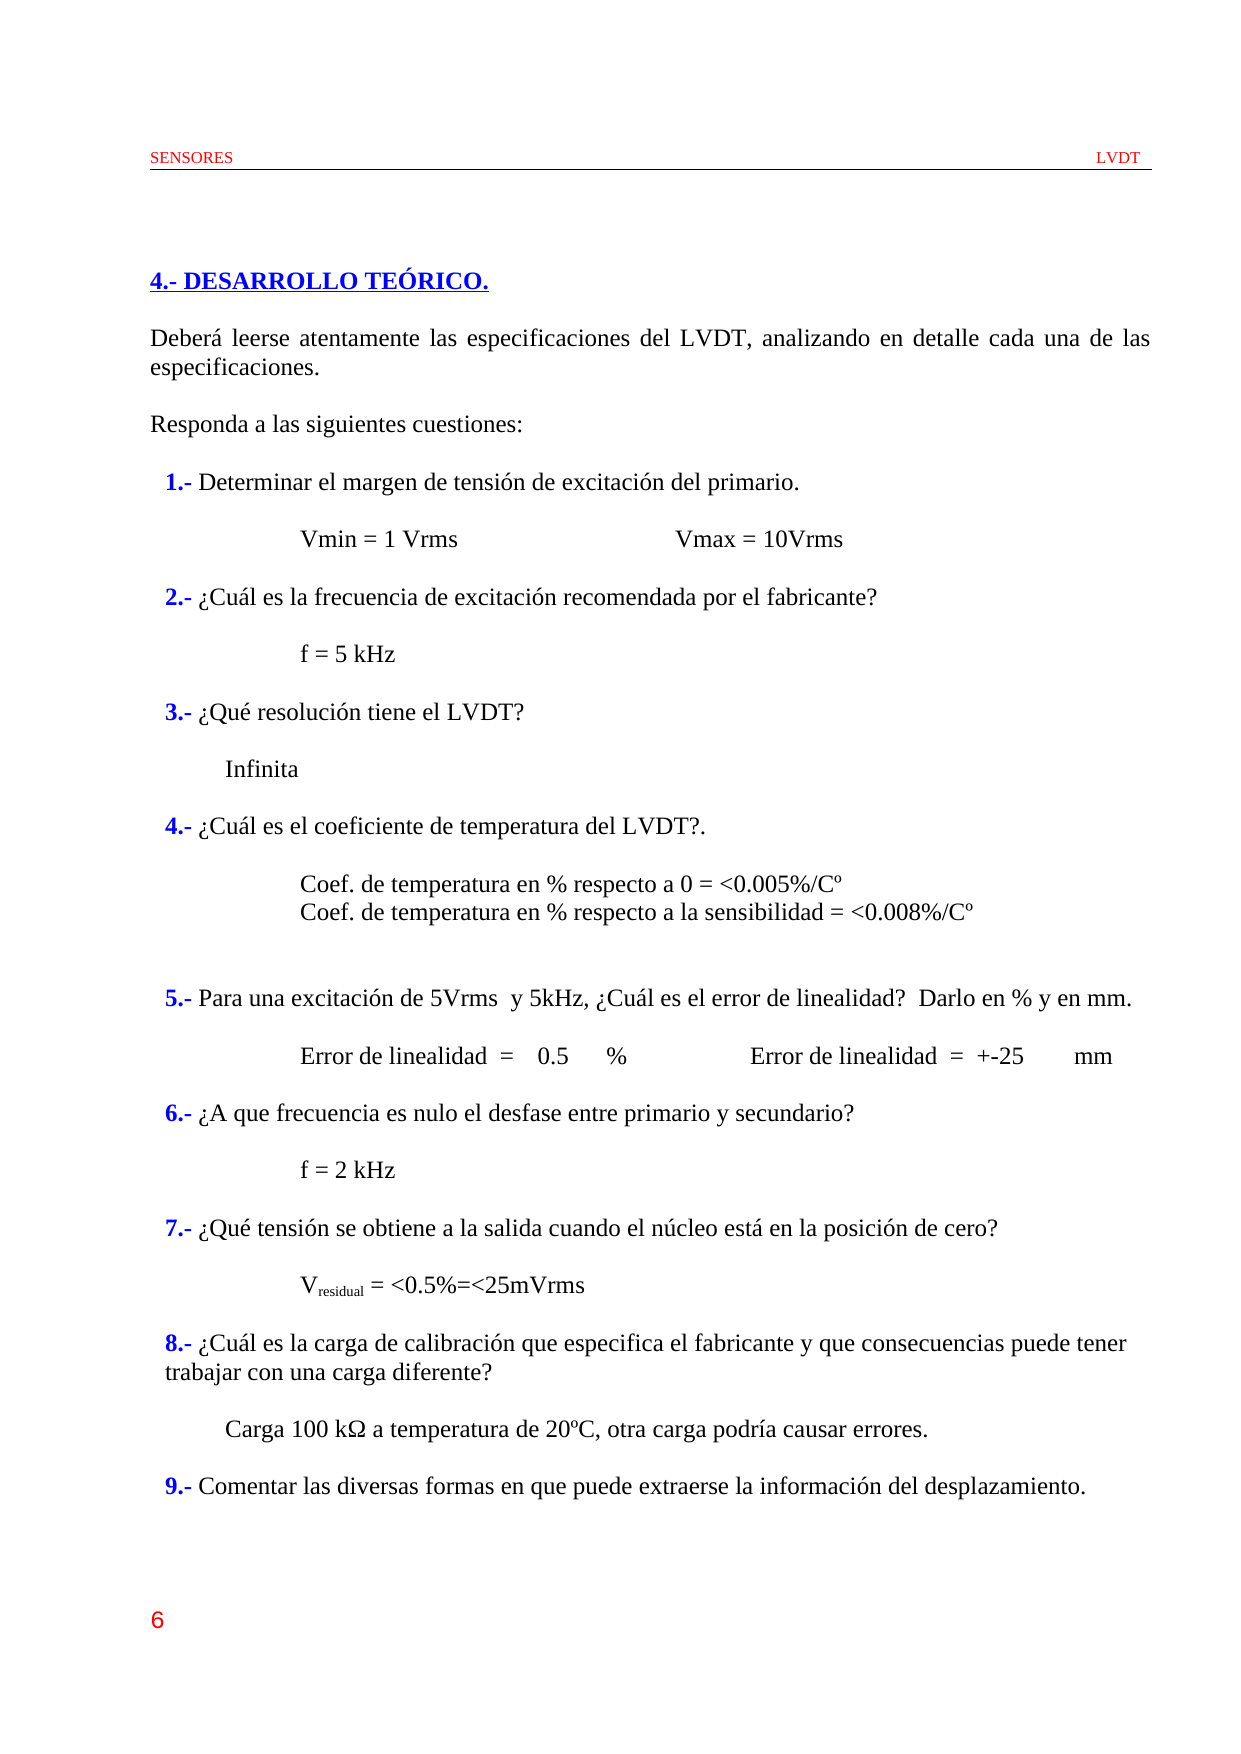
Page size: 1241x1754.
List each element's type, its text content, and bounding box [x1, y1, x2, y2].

list ¿A que frecuencia es nulo el desfase entre primario y secundario? [165, 1098, 1152, 1127]
text Carga 100 kΩ a temperatura de 20ºC, otra carga podría causar errores. [225, 1414, 1152, 1443]
text Coef. de temperatura en % respecto a 0 = <0.005%/Cº [150, 869, 1152, 897]
text Error de linealidad = 0.5 % Error de linealidad = +-25 mm [150, 1041, 1152, 1069]
list ¿Qué tensión se obtiene a la salida cuando el núcleo está en la posición de cero? [165, 1213, 1152, 1242]
text Responda a las siguientes cuestiones: [150, 409, 1152, 438]
list Comentar las diversas formas en que puede extraerse la información del desplazamiento. [165, 1471, 1152, 1500]
text Vmin = 1 Vrms Vmax = 10Vrms [150, 524, 1152, 553]
text Coef. de temperatura en % respecto a la sensibilidad = <0.008%/Cº [225, 897, 1152, 954]
text Infinita [225, 754, 1152, 783]
list ¿Cuál es el coeficiente de temperatura del LVDT?. [165, 811, 1152, 840]
list Determinar el margen de tensión de excitación del primario. [165, 467, 1152, 496]
text f = 5 kHz [150, 639, 1152, 668]
text Deberá leerse atentamente las especificaciones del LVDT, analizando en detalle cada una de las especificaciones. [150, 323, 1152, 381]
list ¿Qué resolución tiene el LVDT? [165, 697, 1152, 726]
text f = 2 kHz [150, 1155, 1152, 1184]
text Vresidual = <0.5%=<25mVrms [150, 1270, 1152, 1299]
text 4.- DESARROLLO TEÓRICO. [150, 266, 1152, 294]
list ¿Cuál es la frecuencia de excitación recomendada por el fabricante? [165, 582, 1152, 611]
list ¿Cuál es la carga de calibración que especifica el fabricante y que consecuencias puede tener trabajar con una carga diferente? [165, 1328, 1152, 1385]
list Para una excitación de 5Vrms y 5kHz, ¿Cuál es el error de linealidad? Darlo en % y en mm. [165, 983, 1152, 1012]
